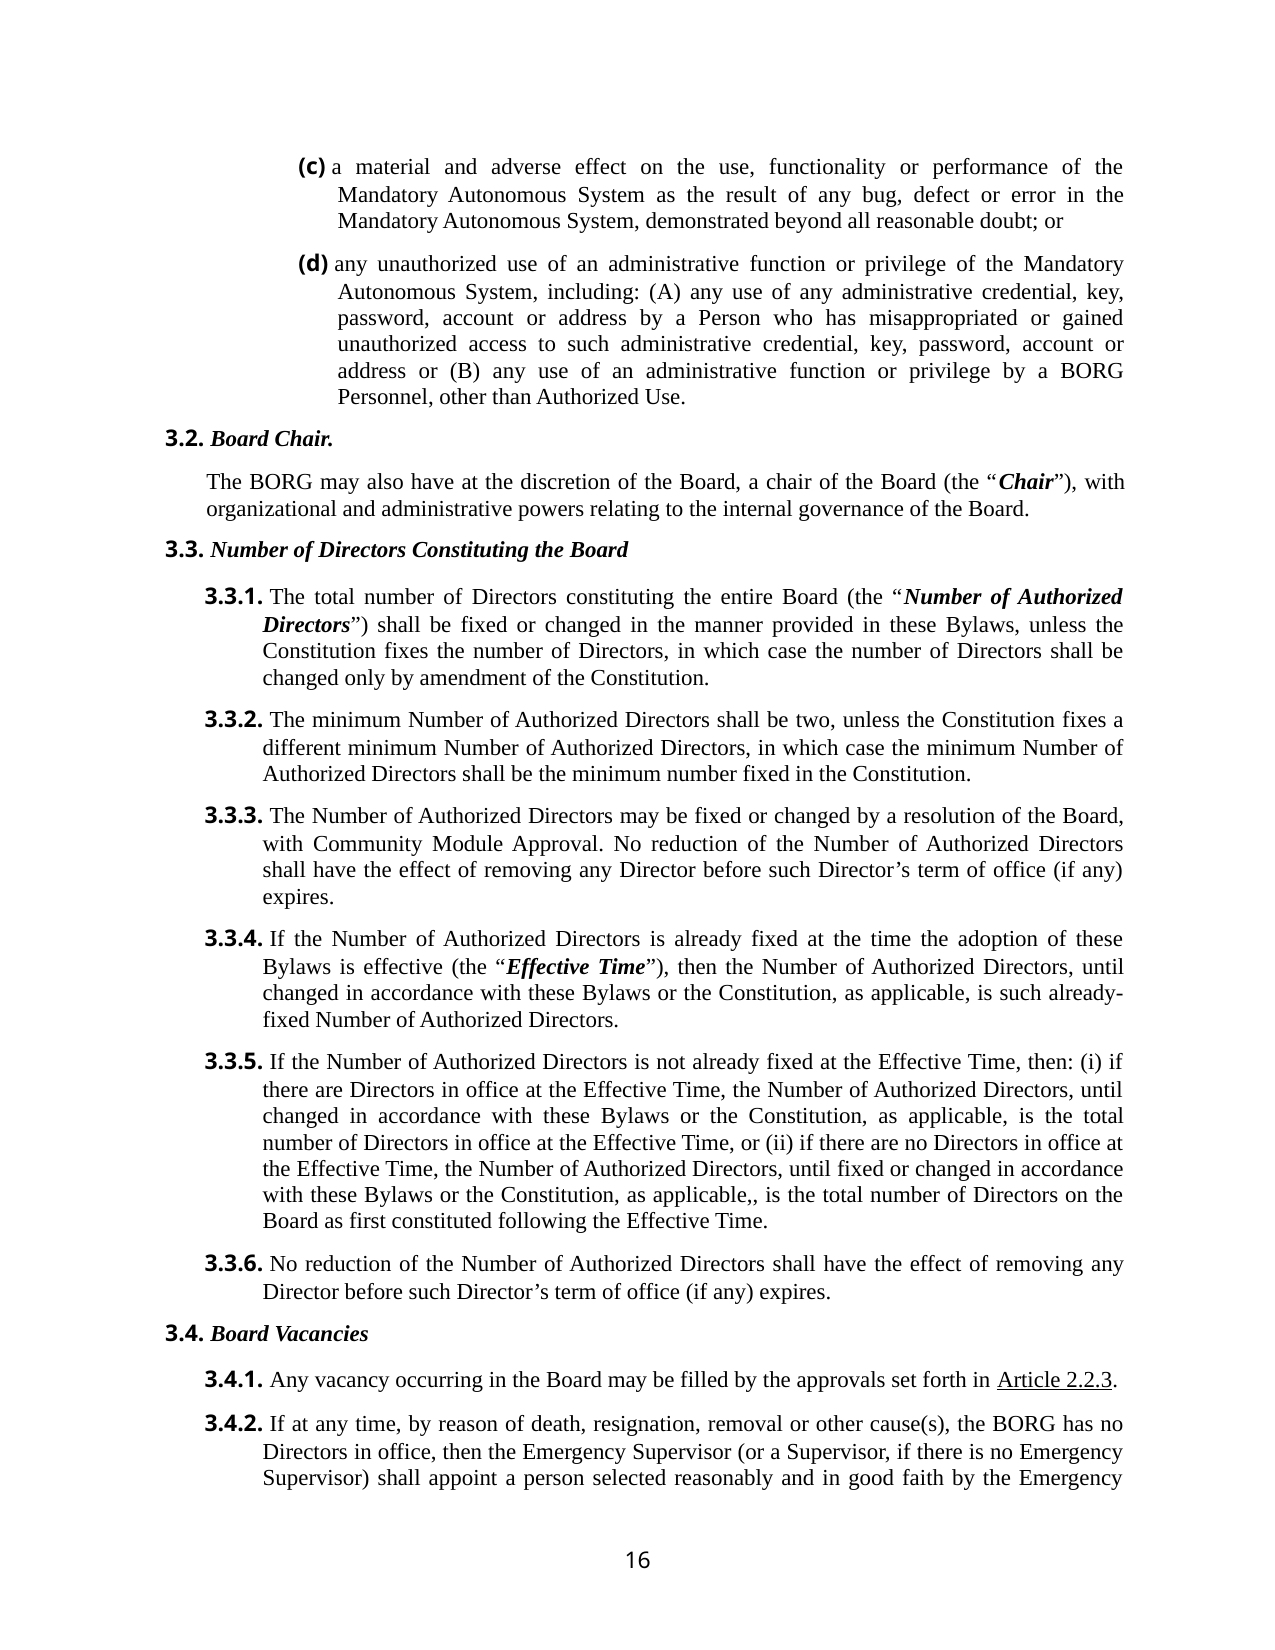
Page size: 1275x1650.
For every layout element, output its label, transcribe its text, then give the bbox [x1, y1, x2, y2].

list a material and adverse effect on the use, functionality or performance of the Mandatory Autonomous System as the result of any bug, defect or error in the Mandatory Autonomous System, demonstrated beyond all reasonable doubt; or [298, 150, 1125, 234]
list No reduction of the Number of Authorized Directors shall have the effect of removing any Director before such Director’s term of office (if any) expires. [204, 1246, 1125, 1304]
list Board Chair. [165, 422, 1125, 453]
text The BORG may also have at the discretion of the Board, a chair of the Board (the “Chair”), with organizational and administrative powers relating to the internal governance of the Board. [206, 468, 1125, 521]
list If the Number of Authorized Directors is already fixed at the time the adoption of these Bylaws is effective (the “Effective Time”), then the Number of Authorized Directors, until changed in accordance with these Bylaws or the Constitution, as applicable, is such already-fixed Number of Authorized Directors. [204, 922, 1125, 1032]
list The Number of Authorized Directors may be fixed or changed by a resolution of the Board, with Community Module Approval. No reduction of the Number of Authorized Directors shall have the effect of removing any Director before such Director’s term of office (if any) expires. [204, 799, 1125, 909]
list Any vacancy occurring in the Board may be filled by the approvals set forth in Article 2.2.3. [204, 1363, 1125, 1394]
list Board Vacancies [165, 1317, 1125, 1348]
list Number of Directors Constituting the Board [165, 533, 1125, 565]
list The total number of Directors constituting the entire Board (the “Number of Authorized Directors”) shall be fixed or changed in the manner provided in these Bylaws, unless the Constitution fixes the number of Directors, in which case the number of Directors shall be changed only by amendment of the Constitution. [204, 580, 1125, 690]
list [204, 1407, 1125, 1491]
list The minimum Number of Authorized Directors shall be two, unless the Constitution fixes a different minimum Number of Authorized Directors, in which case the minimum Number of Authorized Directors shall be the minimum number fixed in the Constitution. [204, 702, 1125, 786]
list any unauthorized use of an administrative function or privilege of the Mandatory Autonomous System, including: (A) any use of any administrative credential, key, password, account or address by a Person who has misappropriated or gained unauthorized access to such administrative credential, key, password, account or address or (B) any use of an administrative function or privilege by a BORG Personnel, other than Authorized Use. [298, 246, 1125, 409]
list If the Number of Authorized Directors is not already fixed at the Effective Time, then: (i) if there are Directors in office at the Effective Time, the Number of Authorized Directors, until changed in accordance with these Bylaws or the Constitution, as applicable, is the total number of Directors in office at the Effective Time, or (ii) if there are no Directors in office at the Effective Time, the Number of Authorized Directors, until fixed or changed in accordance with these Bylaws or the Constitution, as applicable,, is the total number of Directors on the Board as first constituted following the Effective Time. [204, 1044, 1125, 1234]
